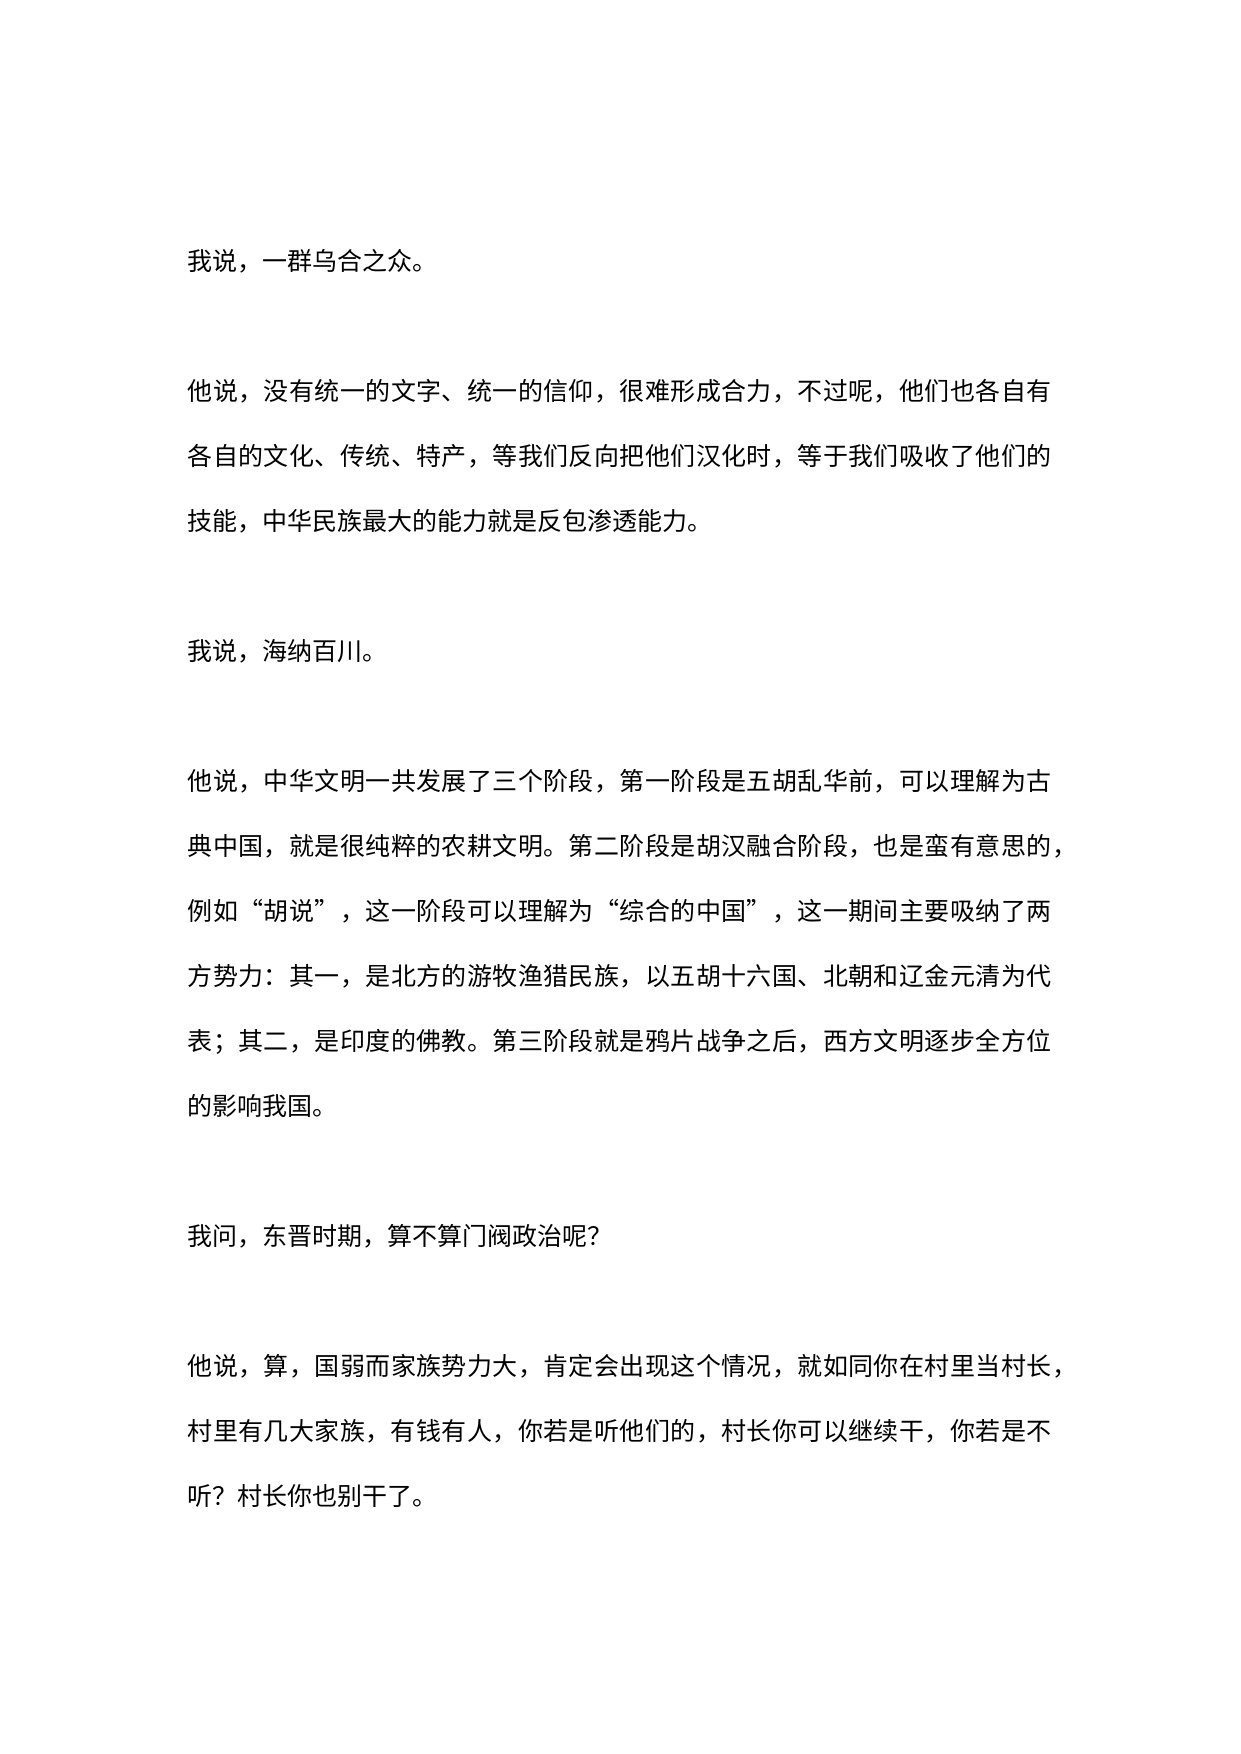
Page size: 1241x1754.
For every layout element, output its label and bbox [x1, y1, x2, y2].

text [187, 162, 1053, 1527]
